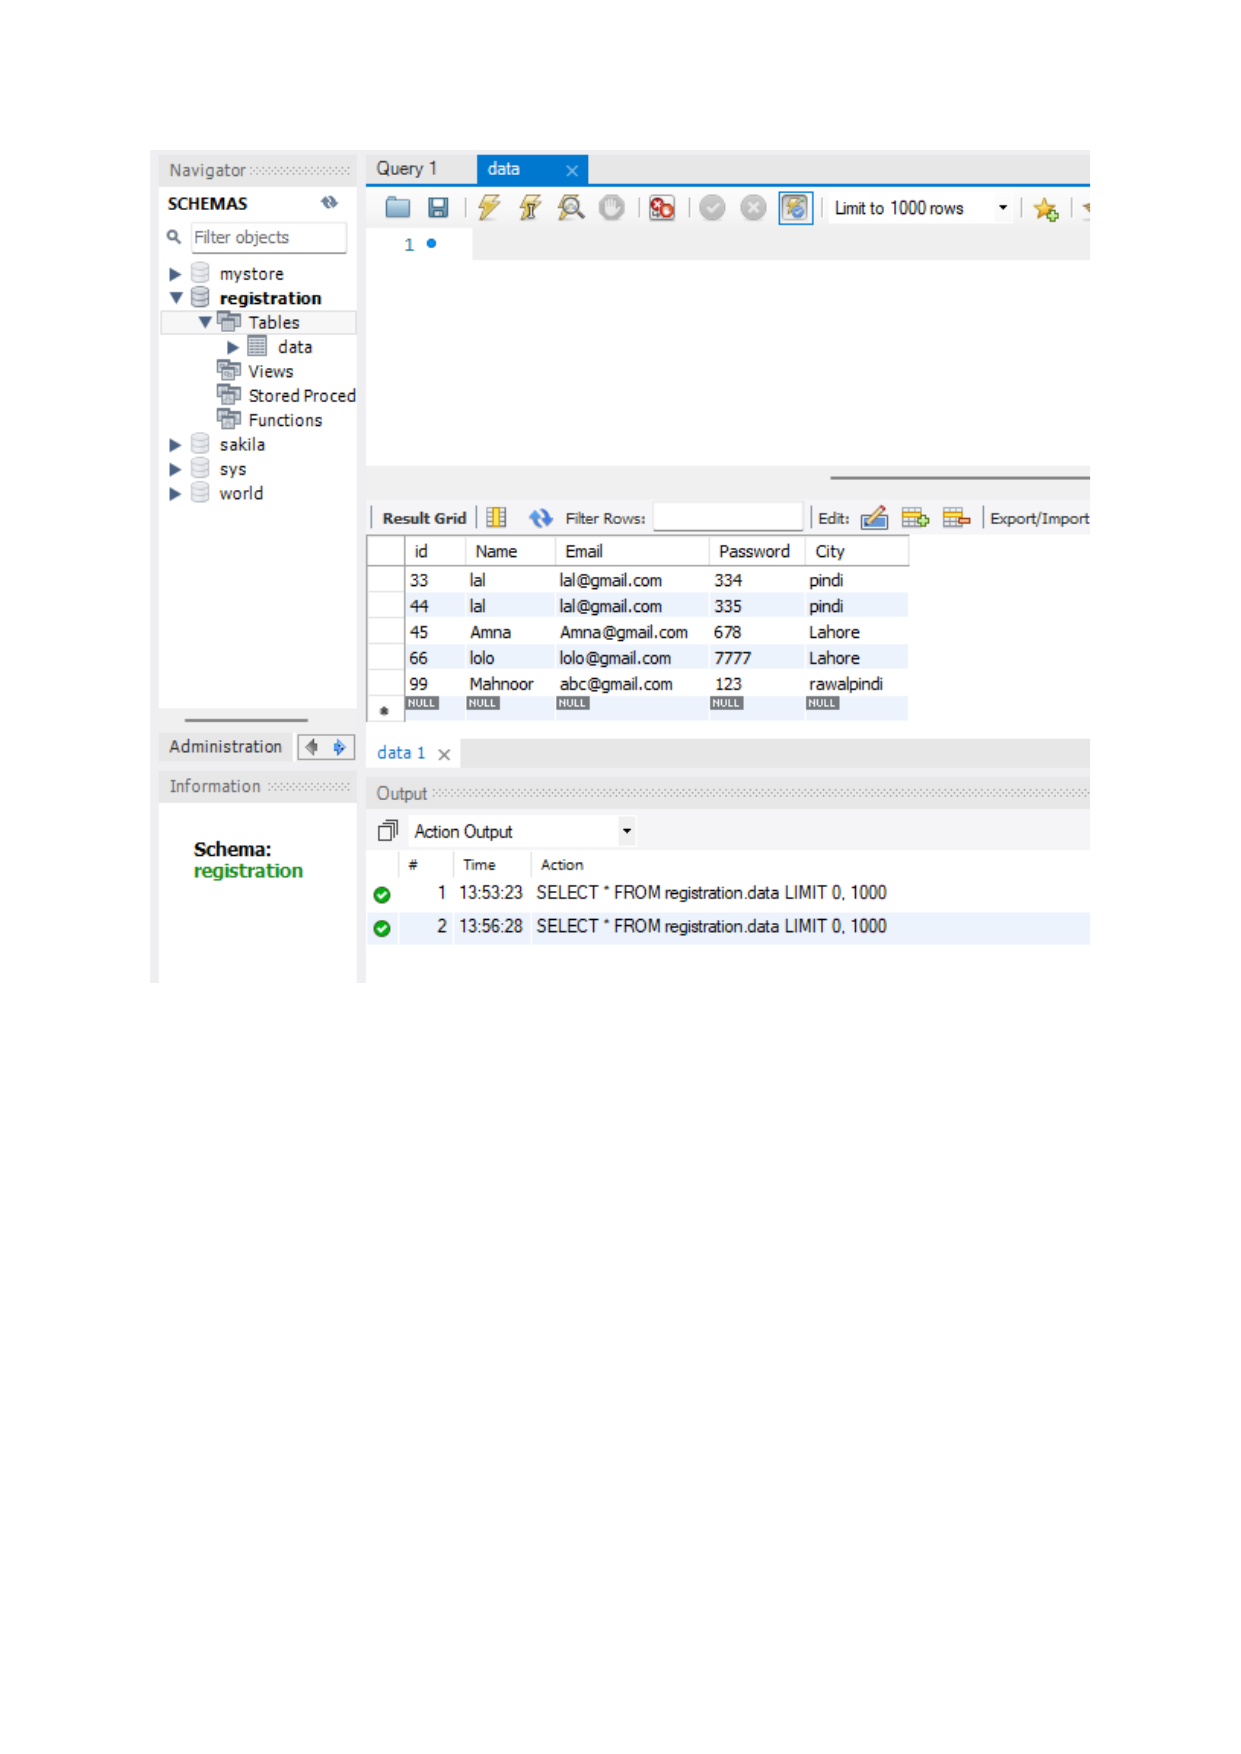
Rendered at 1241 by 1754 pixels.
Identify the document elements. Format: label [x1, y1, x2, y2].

picture [150, 150, 1091, 983]
